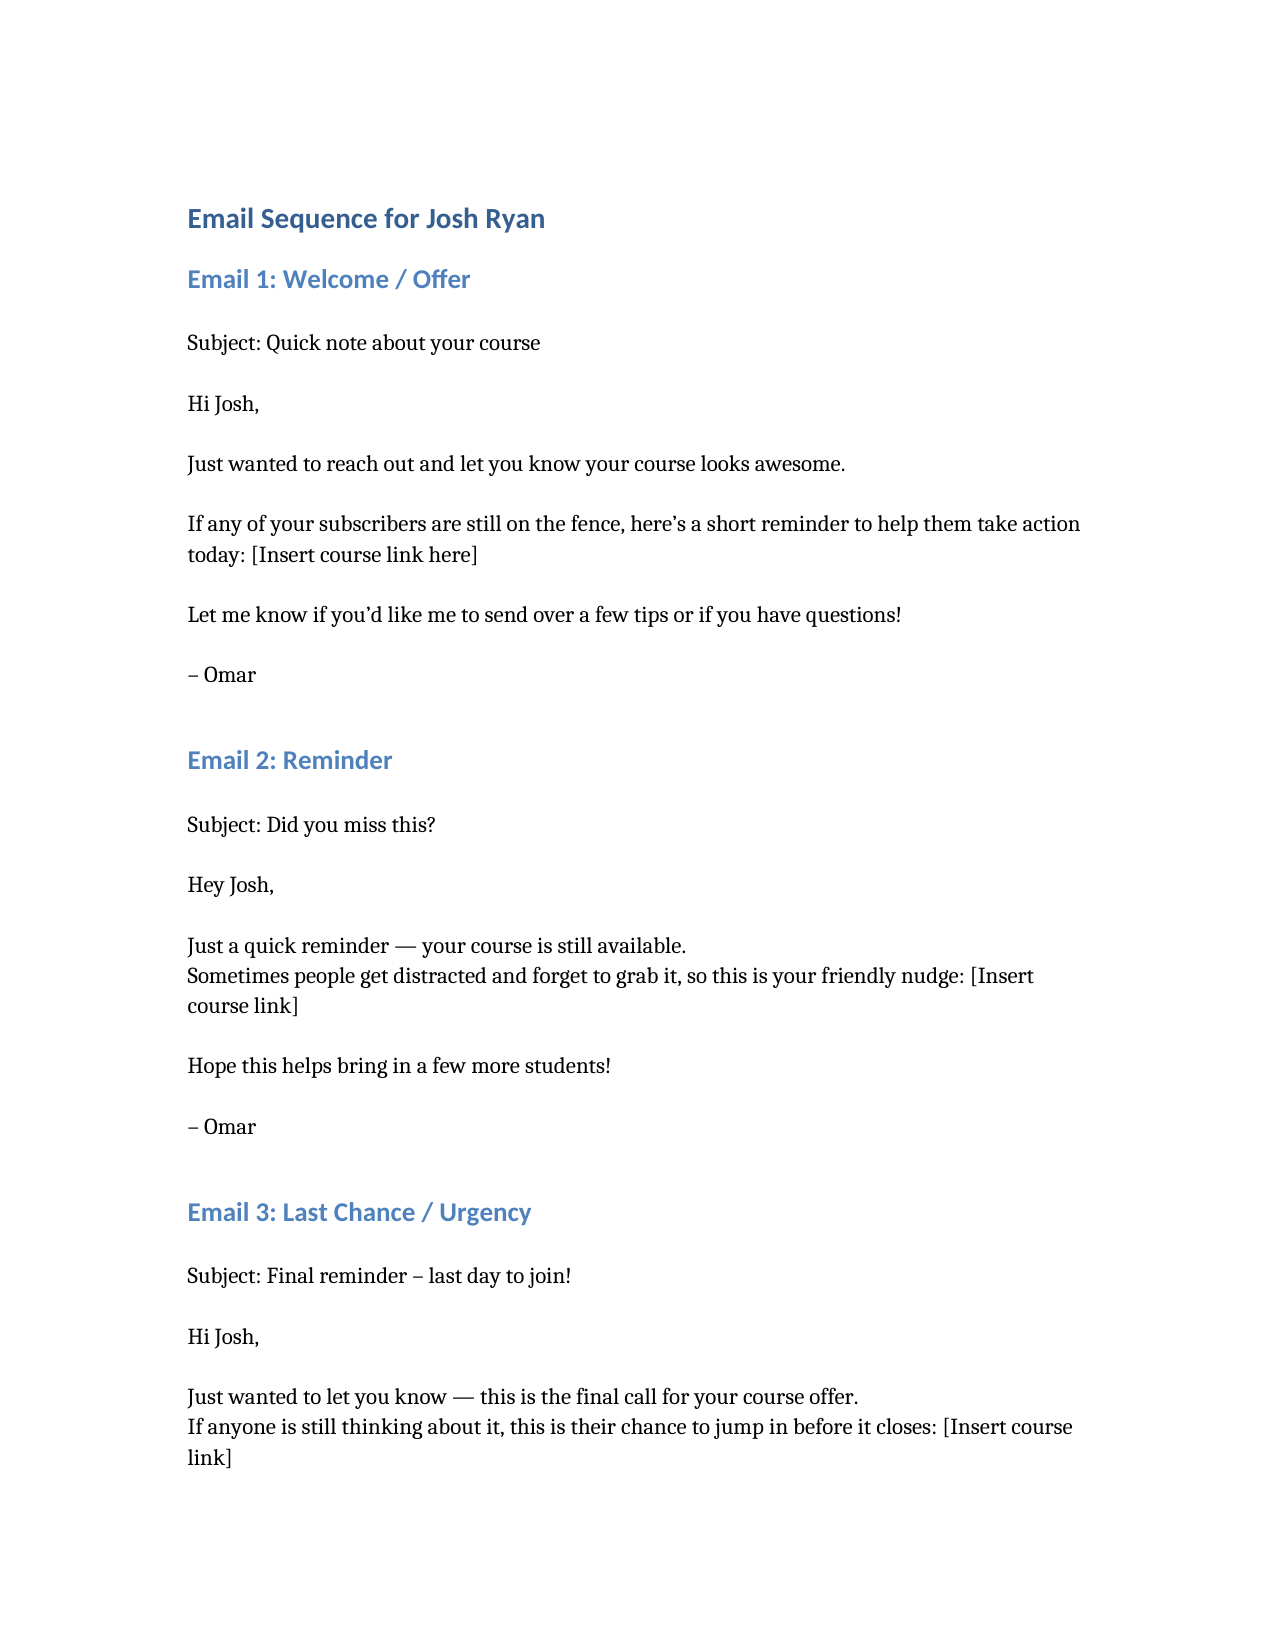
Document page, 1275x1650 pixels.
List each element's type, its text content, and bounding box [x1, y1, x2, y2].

text Subject: Did you miss this? Hey Josh, Just a quick reminder — your course is still available. Sometimes people get distracted and forget to grab it, so this is your friendly nudge: [Insert course link] Hope this helps bring in a few more students! – Omar [187, 781, 1087, 1170]
subtitle Email 2: Reminder [187, 743, 1087, 776]
subtitle Email 1: Welcome / Offer [187, 262, 1087, 295]
subtitle Email Sequence for Josh Ryan [187, 200, 1087, 236]
text Subject: Quick note about your course Hi Josh, Just wanted to reach out and let you know your course looks awesome. If any of your subscribers are still on the fence, here’s a short reminder to help them take action today: [Insert course link here] Let me know if you’d like me to send over a few tips or if you have questions! – Omar [187, 300, 1087, 719]
subtitle Email 3: Last Chance / Urgency [187, 1195, 1087, 1228]
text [187, 1233, 1087, 1471]
